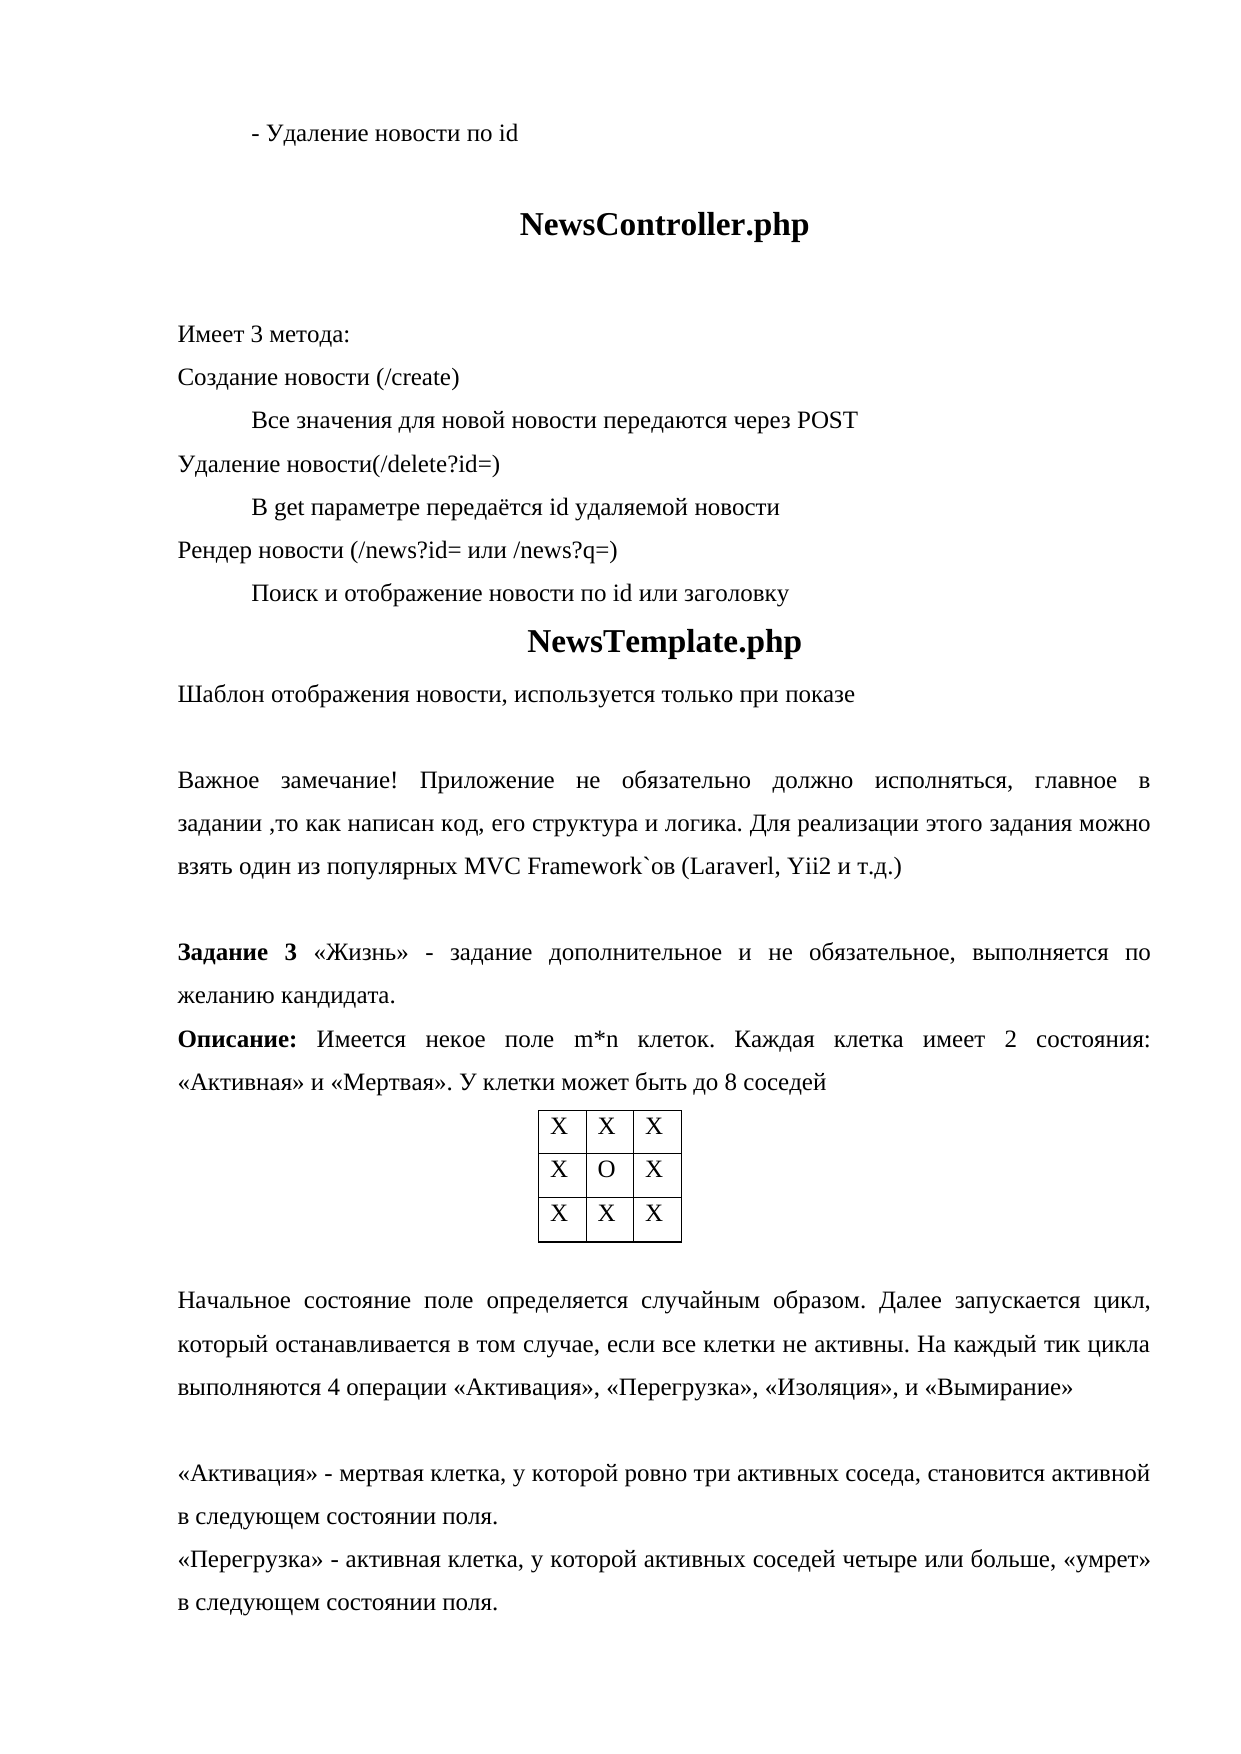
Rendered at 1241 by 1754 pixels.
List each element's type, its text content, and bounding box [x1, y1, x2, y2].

text Все значения для новой новости передаются через POST [177, 406, 1152, 434]
text Создание новости (/create) [177, 362, 1152, 391]
table_cell Х [634, 1198, 681, 1241]
text Задание 3 «Жизнь» - задание дополнительное и не обязательное, выполняется по желанию кандидата. [177, 937, 1152, 1009]
text NewsTemplate.php [177, 621, 1152, 659]
text Имеет 3 метода: [177, 319, 1152, 348]
text Удаление новости(/delete?id=) [177, 449, 1152, 477]
text Шаблон отображения новости, используется только при показе [177, 679, 1152, 707]
text Поиск и отображение новости по id или заголовку [177, 578, 1152, 607]
text «Активация» - мертвая клетка, у которой ровно три активных соседа, становится активной в следующем состоянии поля. [177, 1458, 1152, 1530]
table_cell Х [539, 1198, 586, 1241]
text Описание: Имеется некое поле m*n клеток. Каждая клетка имеет 2 состояния: «Активная» и «Мертвая». У клетки может быть до 8 соседей [177, 1024, 1152, 1096]
table_cell О [587, 1154, 633, 1197]
text Важное замечание! Приложение не обязательно должно исполняться, главное в задании ,то как написан код, его структура и логика. Для реализации этого задания можно взять один из популярных MVC Framework`ов (Laraverl, Yii2 и т.д.) [177, 765, 1152, 880]
text «Перегрузка» - активная клетка, у которой активных соседей четыре или больше, «умрет» в следующем состоянии поля. [177, 1544, 1152, 1616]
table_header Х [587, 1111, 633, 1153]
text Начальное состояние поле определяется случайным образом. Далее запускается цикл, который останавливается в том случае, если все клетки не активны. На каждый тик цикла выполняются 4 операции «Активация», «Перегрузка», «Изоляция», и «Вымирание» [177, 1286, 1152, 1401]
text NewsController.php [177, 204, 1152, 243]
table_cell Х [539, 1154, 586, 1197]
text - Удаление новости по id [177, 118, 1152, 147]
table_cell Х [587, 1198, 633, 1241]
table_cell Х [634, 1154, 681, 1197]
text Рендер новости (/news?id= или /news?q=) [177, 535, 1152, 564]
table_header Х [634, 1111, 681, 1153]
table_header Х [539, 1111, 586, 1153]
text В get параметре передаётся id удаляемой новости [177, 492, 1152, 521]
